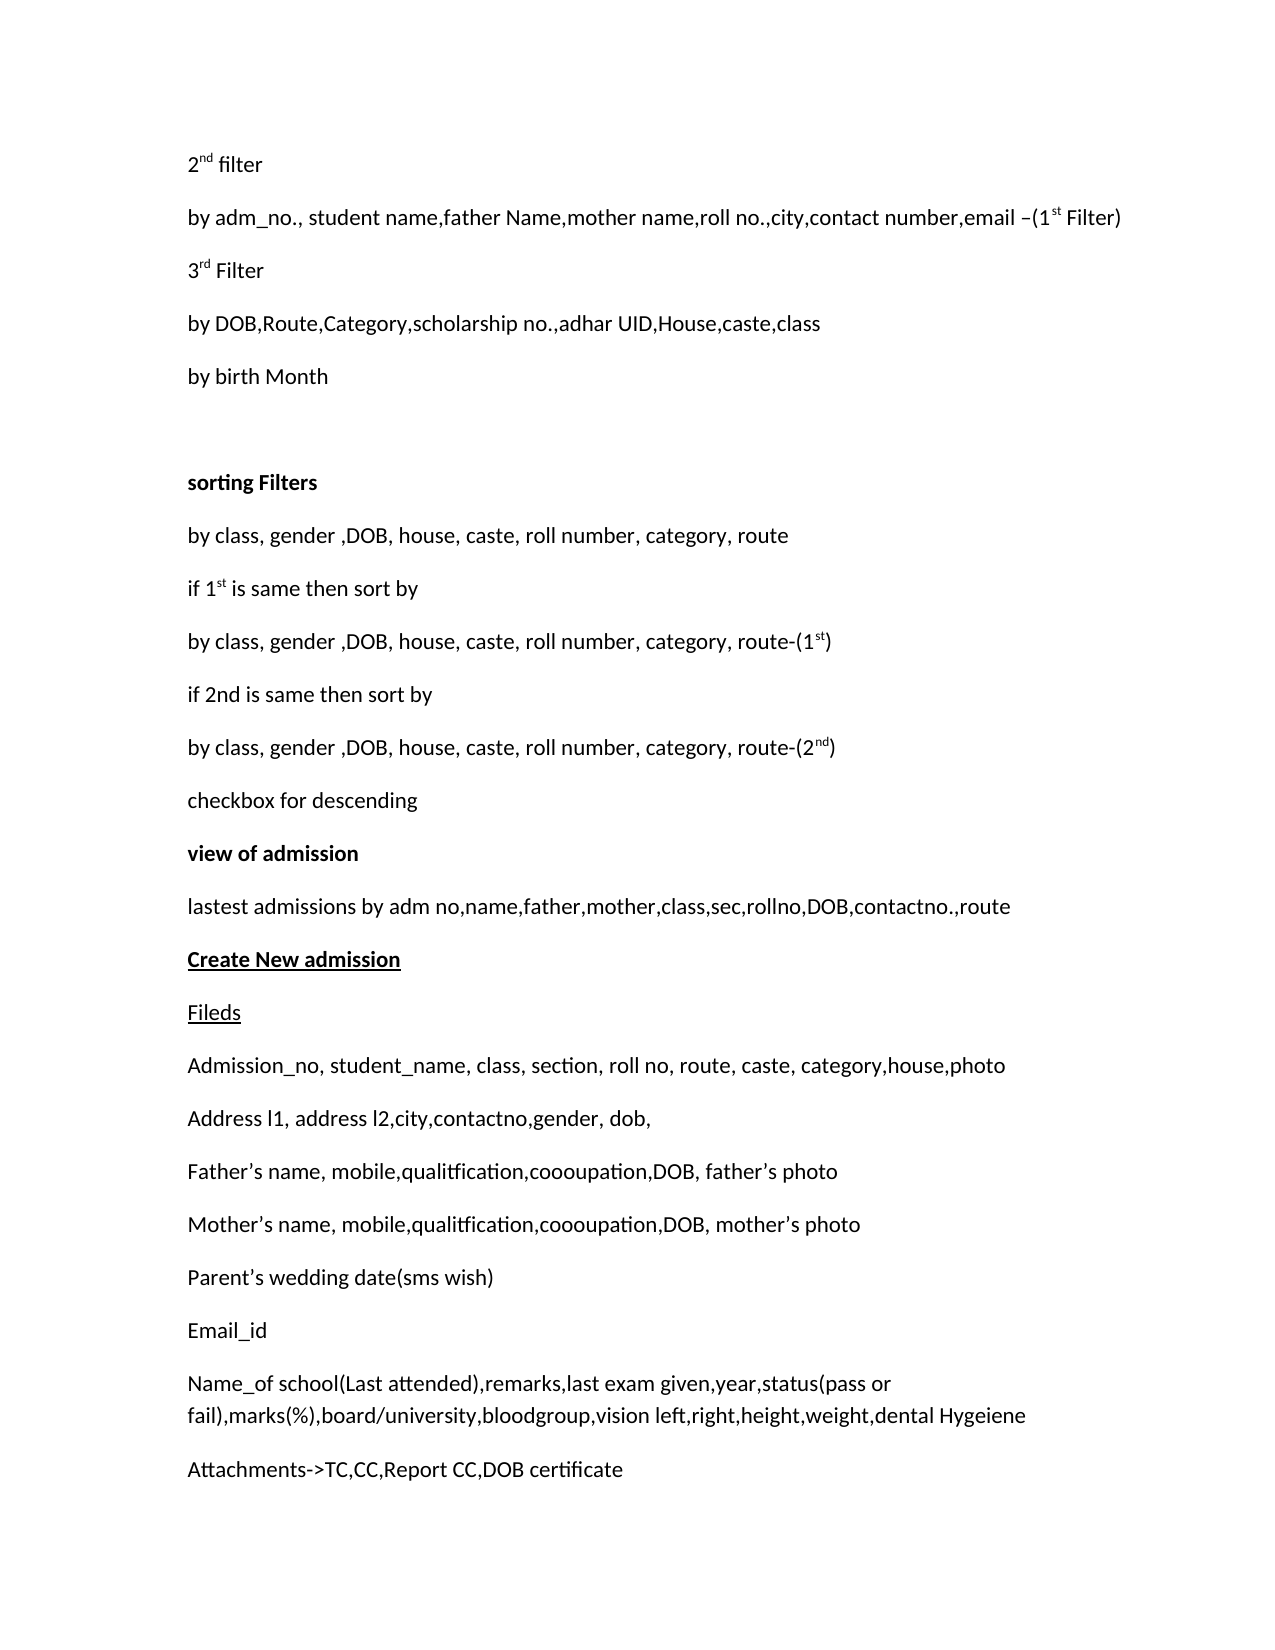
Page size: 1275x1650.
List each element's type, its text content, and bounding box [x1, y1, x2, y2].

text by adm_no., student name,father Name,mother name,roll no.,city,contact number,email –(1st Filter) [187, 203, 1125, 231]
text Admission_no, student_name, class, section, roll no, route, caste, category,house,photo [187, 1051, 1125, 1079]
text Email_id [187, 1316, 1125, 1344]
text Name_of school(Last attended),remarks,last exam given,year,status(pass or fail),marks(%),board/university,bloodgroup,vision left,right,height,weight,dental Hygeiene [187, 1369, 1125, 1430]
text 3rd Filter [187, 256, 1125, 284]
text Mother’s name, mobile,qualitfication,coooupation,DOB, mother’s photo [187, 1210, 1125, 1238]
text lastest admissions by adm no,name,father,mother,class,sec,rollno,DOB,contactno.,route [187, 892, 1125, 920]
text Attachments->TC,CC,Report CC,DOB certificate [187, 1455, 1125, 1483]
text if 2nd is same then sort by [187, 680, 1125, 708]
text Create New admission [187, 945, 1125, 973]
text view of admission [187, 839, 1125, 867]
text if 1st is same then sort by [187, 574, 1125, 602]
text sorting Filters [187, 468, 1125, 496]
text by class, gender ,DOB, house, caste, roll number, category, route [187, 521, 1125, 549]
text Fileds [187, 998, 1125, 1026]
text checkbox for descending [187, 786, 1125, 814]
text by class, gender ,DOB, house, caste, roll number, category, route-(2nd) [187, 733, 1125, 761]
text 2nd filter [187, 150, 1125, 178]
text Parent’s wedding date(sms wish) [187, 1263, 1125, 1291]
text by birth Month [187, 362, 1125, 390]
text by class, gender ,DOB, house, caste, roll number, category, route-(1st) [187, 627, 1125, 655]
text by DOB,Route,Category,scholarship no.,adhar UID,House,caste,class [187, 309, 1125, 337]
text Father’s name, mobile,qualitfication,coooupation,DOB, father’s photo [187, 1157, 1125, 1185]
text Address l1, address l2,city,contactno,gender, dob, [187, 1104, 1125, 1132]
